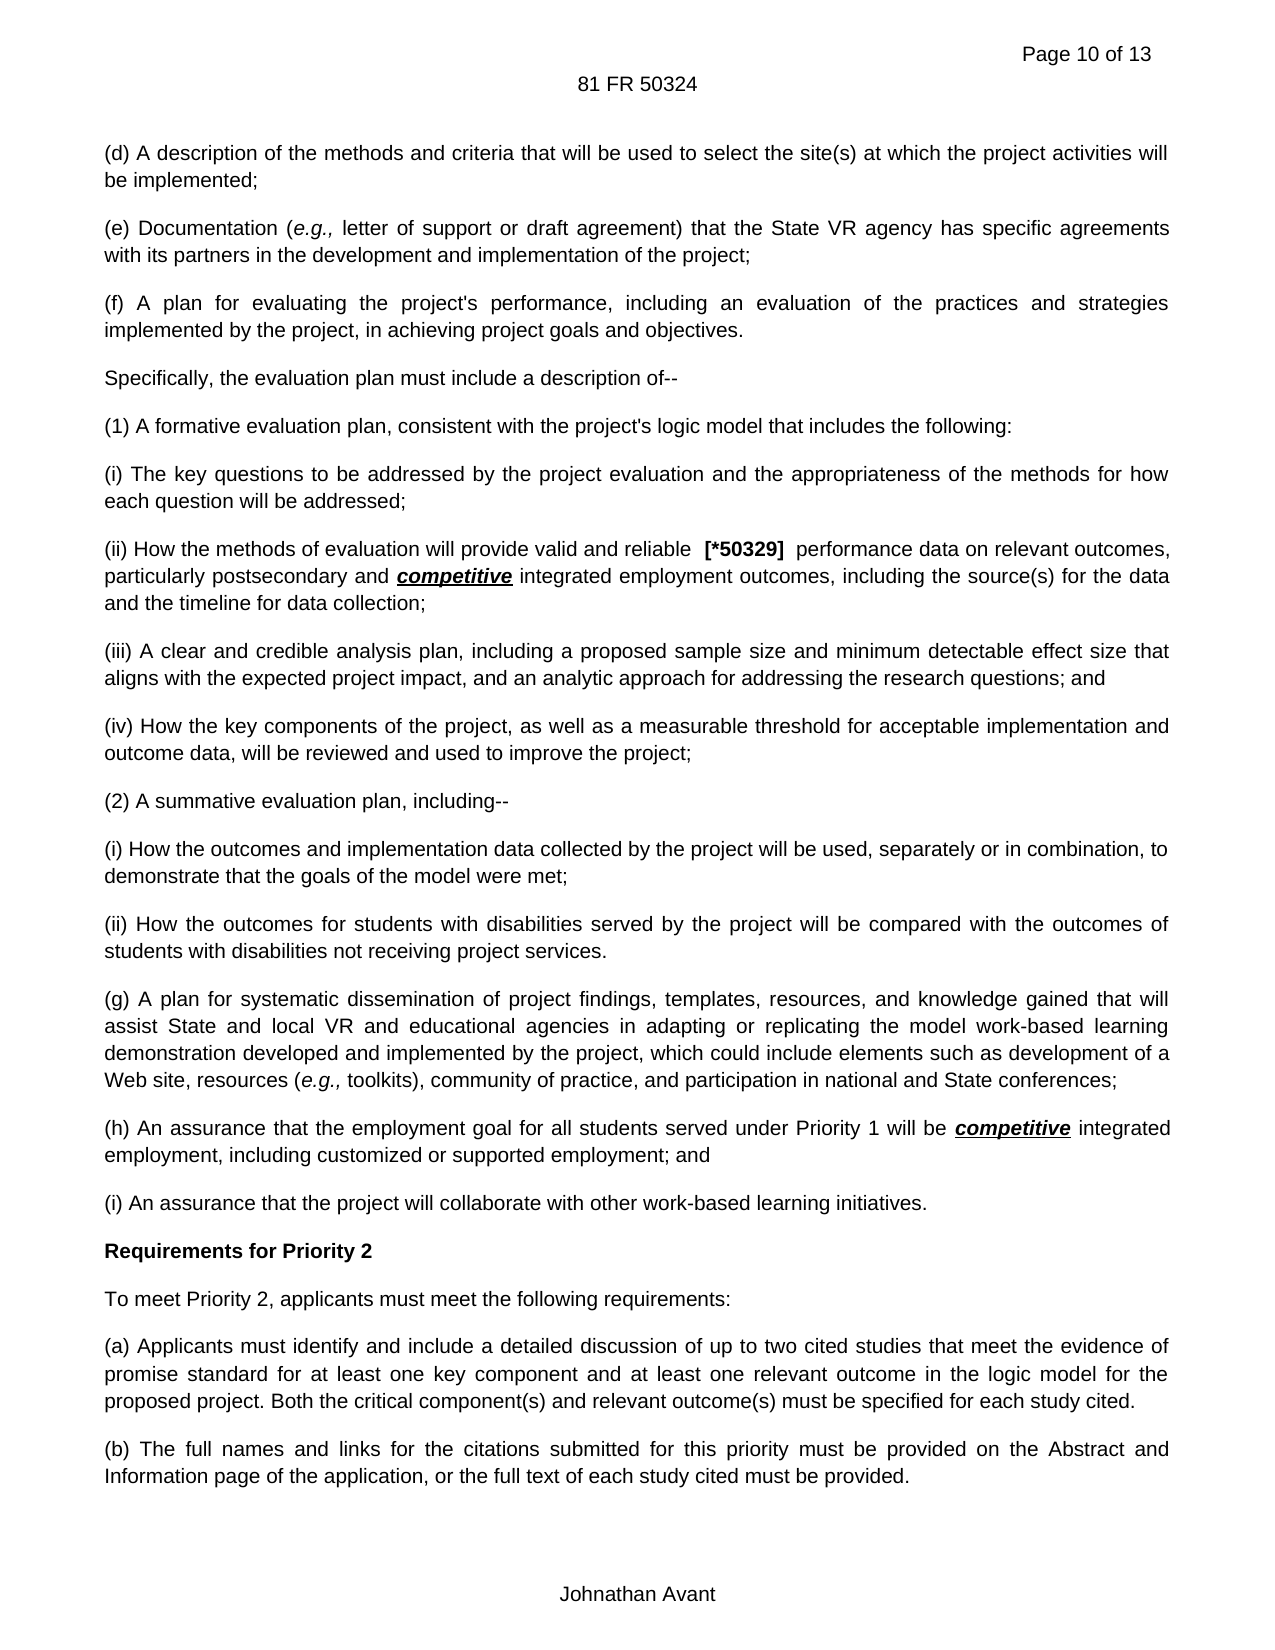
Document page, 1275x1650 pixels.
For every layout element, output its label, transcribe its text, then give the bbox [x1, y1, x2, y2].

text (g) A plan for systematic dissemination of project findings, templates, resources, and knowledge gained that will assist State and local VR and educational agencies in adapting or replicating the model work-based learning demonstration developed and implemented by the project, which could include elements such as development of a Web site, resources (e.g., toolkits), community of practice, and participation in national and State conferences; [104, 983, 1171, 1092]
text Specifically, the evaluation plan must include a description of-- [104, 362, 1171, 389]
text (f) A plan for evaluating the project's performance, including an evaluation of the practices and strategies implemented by the project, in achieving project goals and objectives. [104, 287, 1171, 342]
text (1) A formative evaluation plan, consistent with the project's logic model that includes the following: [104, 410, 1171, 437]
text (i) The key questions to be addressed by the project evaluation and the appropriateness of the methods for how each question will be addressed; [104, 458, 1171, 512]
text (h) An assurance that the employment goal for all students served under Priority 1 will be competitive integrated employment, including customized or supported employment; and [104, 1112, 1171, 1167]
text (ii) How the outcomes for students with disabilities served by the project will be compared with the outcomes of students with disabilities not receiving project services. [104, 908, 1171, 962]
text (i) An assurance that the project will collaborate with other work-based learning initiatives. [104, 1187, 1171, 1214]
text Requirements for Priority 2 [104, 1235, 1171, 1262]
text (iii) A clear and credible analysis plan, including a proposed sample size and minimum detectable effect size that aligns with the expected project impact, and an analytic approach for addressing the research questions; and [104, 635, 1171, 689]
text (b) The full names and links for the citations submitted for this priority must be provided on the Abstract and Information page of the application, or the full text of each study cited must be provided. [104, 1433, 1171, 1487]
text (iv) How the key components of the project, as well as a measurable threshold for acceptable implementation and outcome data, will be reviewed and used to improve the project; [104, 710, 1171, 764]
text (i) How the outcomes and implementation data collected by the project will be used, separately or in combination, to demonstrate that the goals of the model were met; [104, 833, 1171, 887]
text (a) Applicants must identify and include a detailed discussion of up to two cited studies that meet the evidence of promise standard for at least one key component and at least one relevant outcome in the logic model for the proposed project. Both the critical component(s) and relevant outcome(s) must be specified for each study cited. [104, 1331, 1171, 1412]
text To meet Priority 2, applicants must meet the following requirements: [104, 1283, 1171, 1310]
text (e) Documentation (e.g., letter of support or draft agreement) that the State VR agency has specific agreements with its partners in the development and implementation of the project; [104, 212, 1171, 267]
text (d) A description of the methods and criteria that will be used to select the site(s) at which the project activities will be implemented; [104, 137, 1171, 192]
text (ii) How the methods of evaluation will provide valid and reliable [*50329] performance data on relevant outcomes, particularly postsecondary and competitive integrated employment outcomes, including the source(s) for the data and the timeline for data collection; [104, 533, 1171, 614]
text (2) A summative evaluation plan, including-- [104, 785, 1171, 812]
